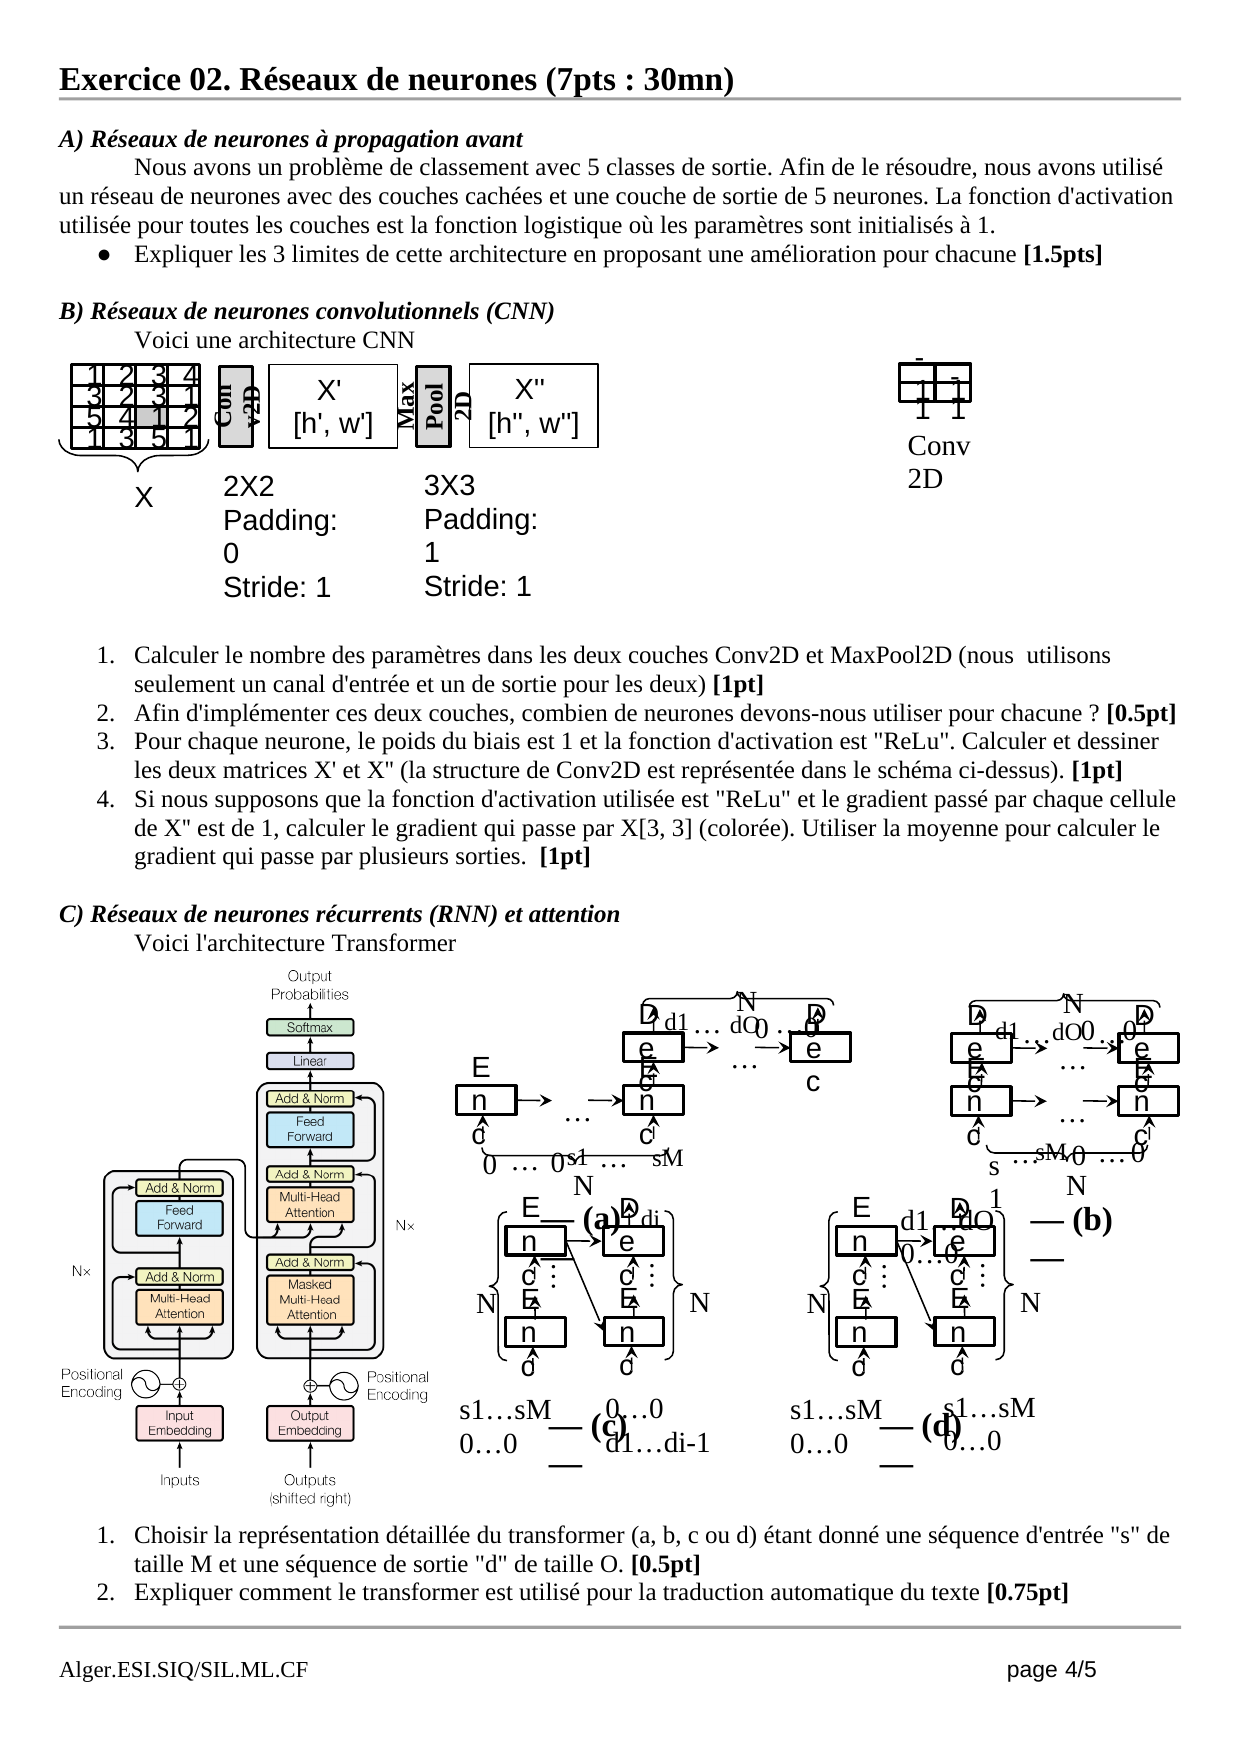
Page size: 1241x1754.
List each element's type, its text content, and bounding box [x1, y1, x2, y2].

text Voici une architecture CNN [59, 325, 1181, 354]
table_header [883, 354, 1181, 640]
text B) Réseaux de neurones convolutionnels (CNN) [59, 296, 1181, 325]
list Pour chaque neurone, le poids du biais est 1 et la fonction d'activation est "ReLu". Calculer et dessiner les deux matrices X' et X'' (la structure de Conv2D est représentée dans le schéma ci-dessus). [1pt] [96, 726, 1181, 784]
table_header [434, 956, 1181, 1520]
text Voici l'architecture Transformer [59, 928, 1181, 956]
list Si nous supposons que la fonction d'activation utilisée est "ReLu" et le gradient passé par chaque cellule de X'' est de 1, calculer le gradient qui passe par X[3, 3] (colorée). Utiliser la moyenne pour calculer le gradient qui passe par plusieurs sorties. [1pt] [96, 784, 1181, 870]
text C) Réseaux de neurones récurrents (RNN) et attention [59, 899, 1181, 928]
table_header [59, 354, 882, 640]
list Calculer le nombre des paramètres dans les deux couches Conv2D et MaxPool2D (nous utilisons seulement un canal d'entrée et un de sortie pour les deux) [1pt] [96, 640, 1181, 698]
list Choisir la représentation détaillée du transformer (a, b, c ou d) étant donné une séquence d'entrée "s" de taille M et une séquence de sortie "d" de taille O. [0.5pt] [96, 1520, 1181, 1577]
picture [58, 966, 431, 1510]
text Nous avons un problème de classement avec 5 classes de sortie. Afin de le résoudre, nous avons utilisé un réseau de neurones avec des couches cachées et une couche de sortie de 5 neurones. La fonction d'activation utilisée pour toutes les couches est la fonction logistique où les paramètres sont initialisés à 1. [59, 152, 1181, 239]
list Afin d'implémenter ces deux couches, combien de neurones devons-nous utiliser pour chacune ? [0.5pt] [96, 698, 1181, 726]
table_header [59, 956, 434, 1520]
list Expliquer les 3 limites de cette architecture en proposant une amélioration pour chacune [1.5pts] [96, 239, 1181, 267]
text Exercice 02. Réseaux de neurones (7pts : 30mn) [59, 59, 1181, 97]
list Expliquer comment le transformer est utilisé pour la traduction automatique du texte [0.75pt] [96, 1577, 1181, 1606]
text A) Réseaux de neurones à propagation avant [59, 124, 1181, 152]
